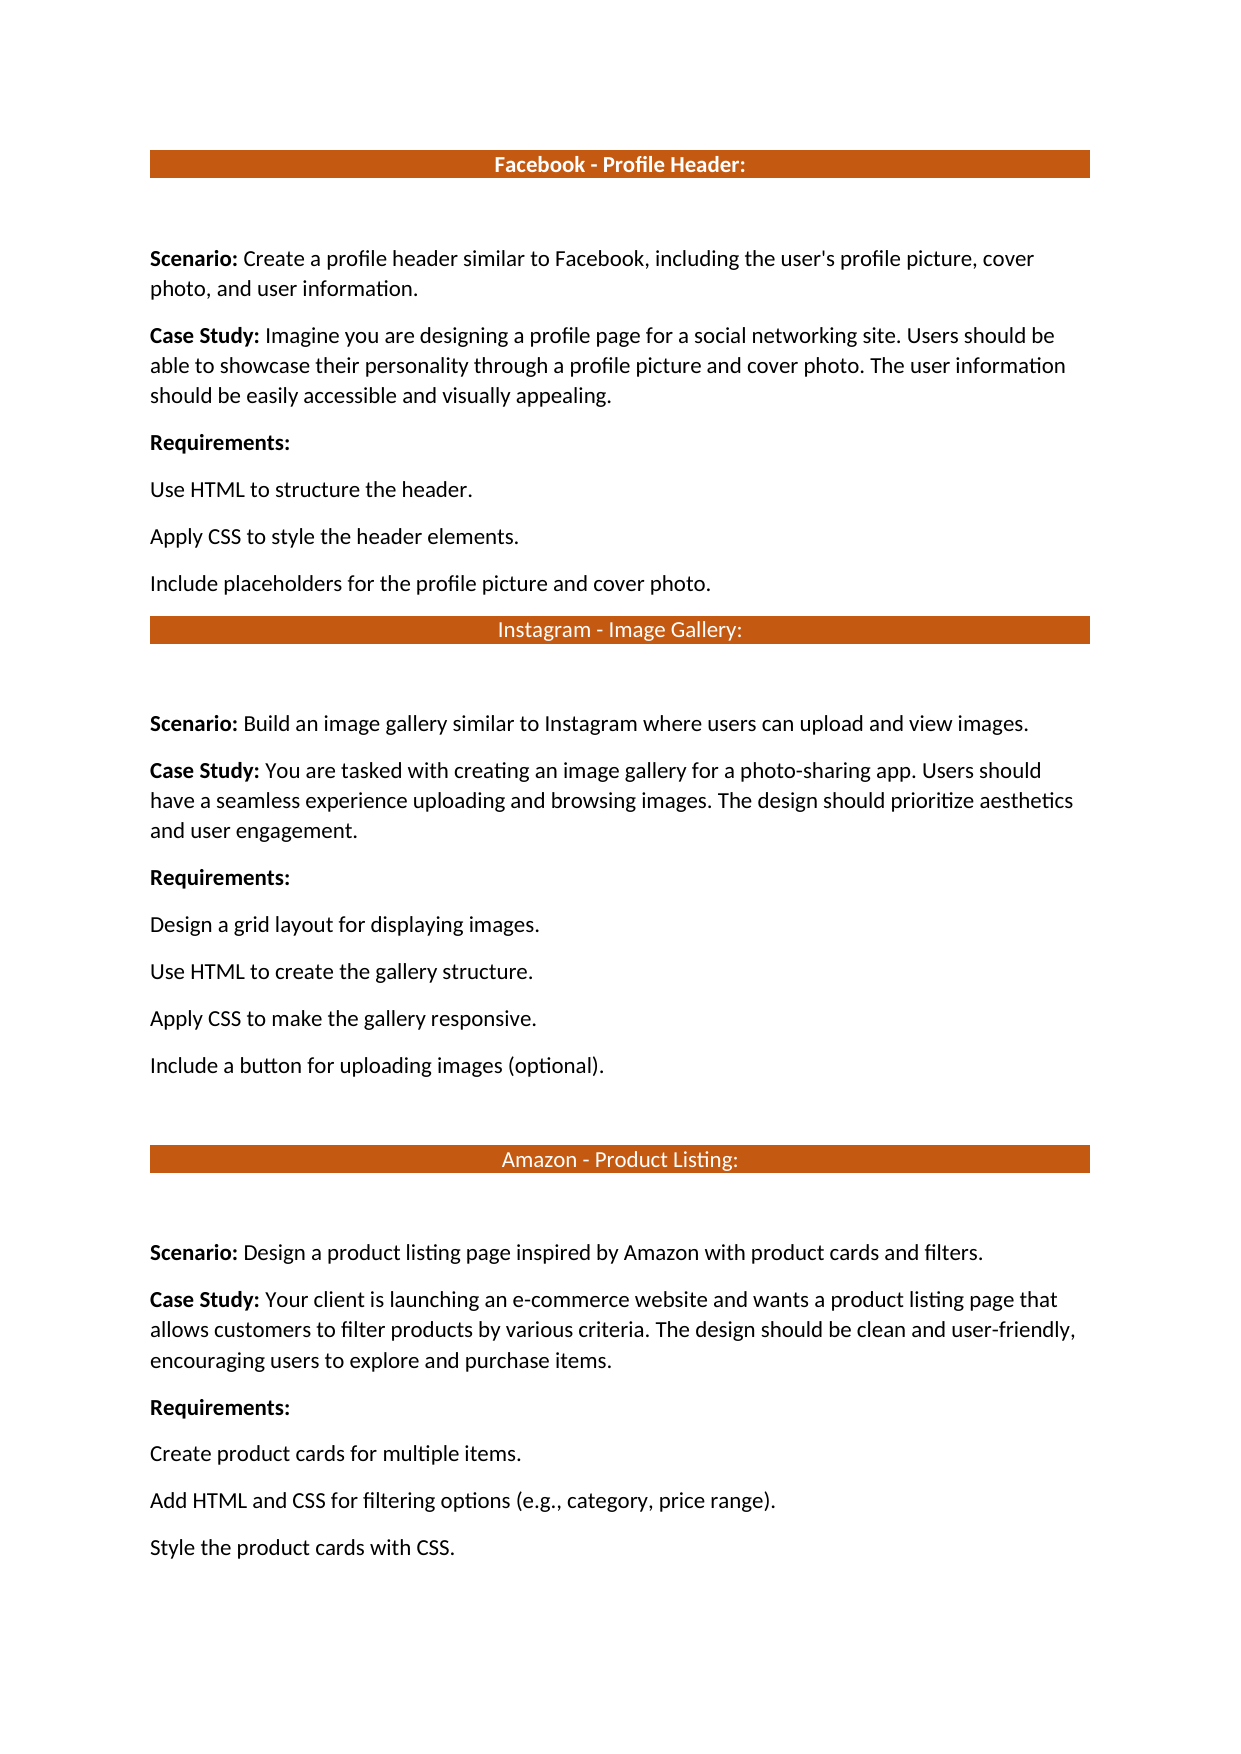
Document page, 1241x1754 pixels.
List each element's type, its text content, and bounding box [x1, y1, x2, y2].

text Scenario: Design a product listing page inspired by Amazon with product cards and filters. [150, 1238, 1090, 1267]
text Include placeholders for the profile picture and cover photo. [150, 569, 1090, 597]
text Scenario: Create a profile header similar to Facebook, including the user's profile picture, cover photo, and user information. [150, 244, 1090, 302]
text Apply CSS to style the header elements. [150, 522, 1090, 550]
text Requirements: [150, 863, 1090, 892]
text Create product cards for multiple items. [150, 1439, 1090, 1468]
text Use HTML to structure the header. [150, 475, 1090, 503]
text Requirements: [150, 428, 1090, 456]
text Include a button for uploading images (optional). [150, 1051, 1090, 1079]
text Design a grid layout for displaying images. [150, 910, 1090, 938]
text Use HTML to create the gallery structure. [150, 957, 1090, 985]
text Instagram - Image Gallery: [150, 616, 1090, 644]
text Case Study: Your client is launching an e-commerce website and wants a product listing page that allows customers to filter products by various criteria. The design should be clean and user-friendly, encouraging users to explore and purchase items. [150, 1285, 1090, 1374]
text Apply CSS to make the gallery responsive. [150, 1004, 1090, 1032]
text Add HTML and CSS for filtering options (e.g., category, price range). [150, 1486, 1090, 1514]
text Style the product cards with CSS. [150, 1533, 1090, 1561]
text Case Study: You are tasked with creating an image gallery for a photo-sharing app. Users should have a seamless experience uploading and browsing images. The design should prioritize aesthetics and user engagement. [150, 756, 1090, 845]
text Amazon - Product Listing: [150, 1145, 1090, 1173]
text Facebook - Profile Header: [150, 150, 1090, 178]
text Requirements: [150, 1393, 1090, 1421]
text Case Study: Imagine you are designing a profile page for a social networking site. Users should be able to showcase their personality through a profile picture and cover photo. The user information should be easily accessible and visually appealing. [150, 321, 1090, 409]
text Scenario: Build an image gallery similar to Instagram where users can upload and view images. [150, 709, 1090, 737]
